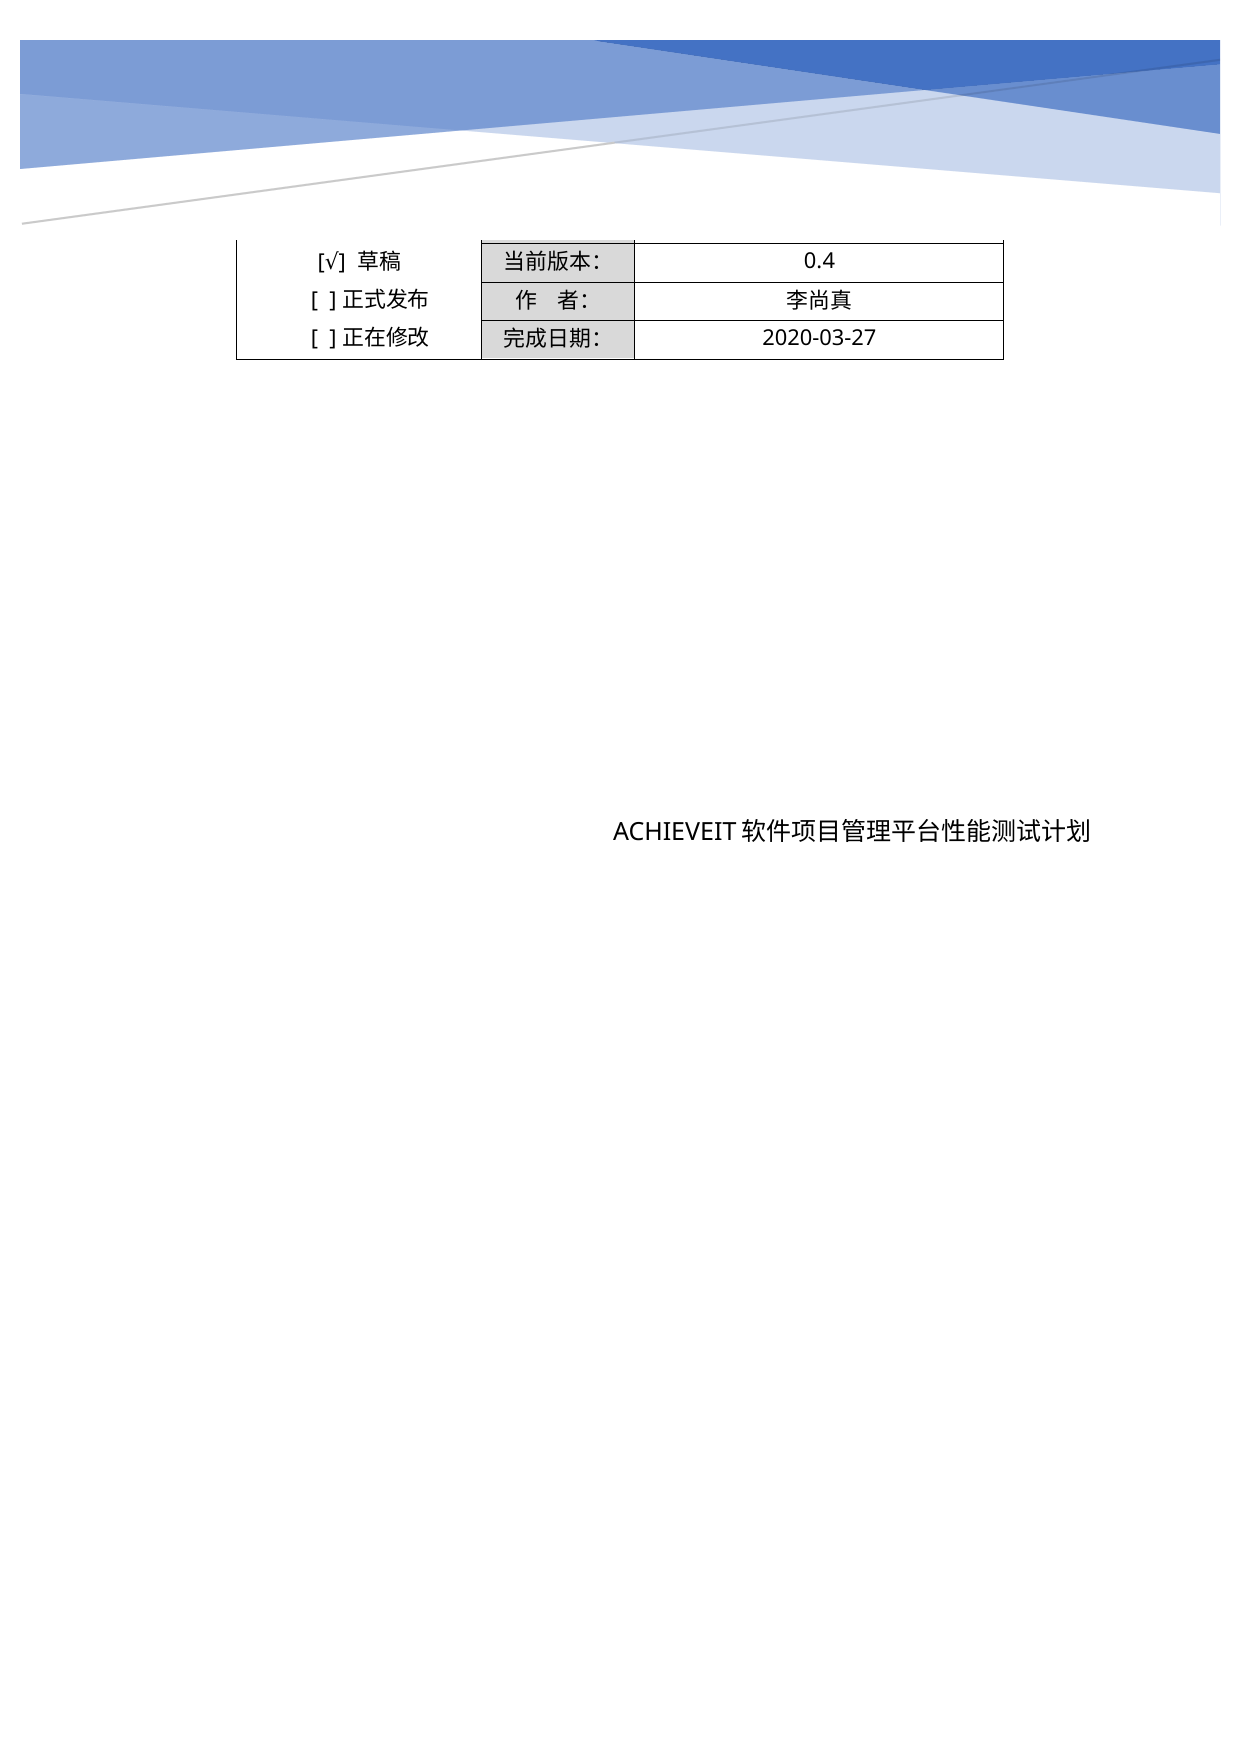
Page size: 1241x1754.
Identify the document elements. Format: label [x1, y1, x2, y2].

picture [20, 40, 1221, 240]
